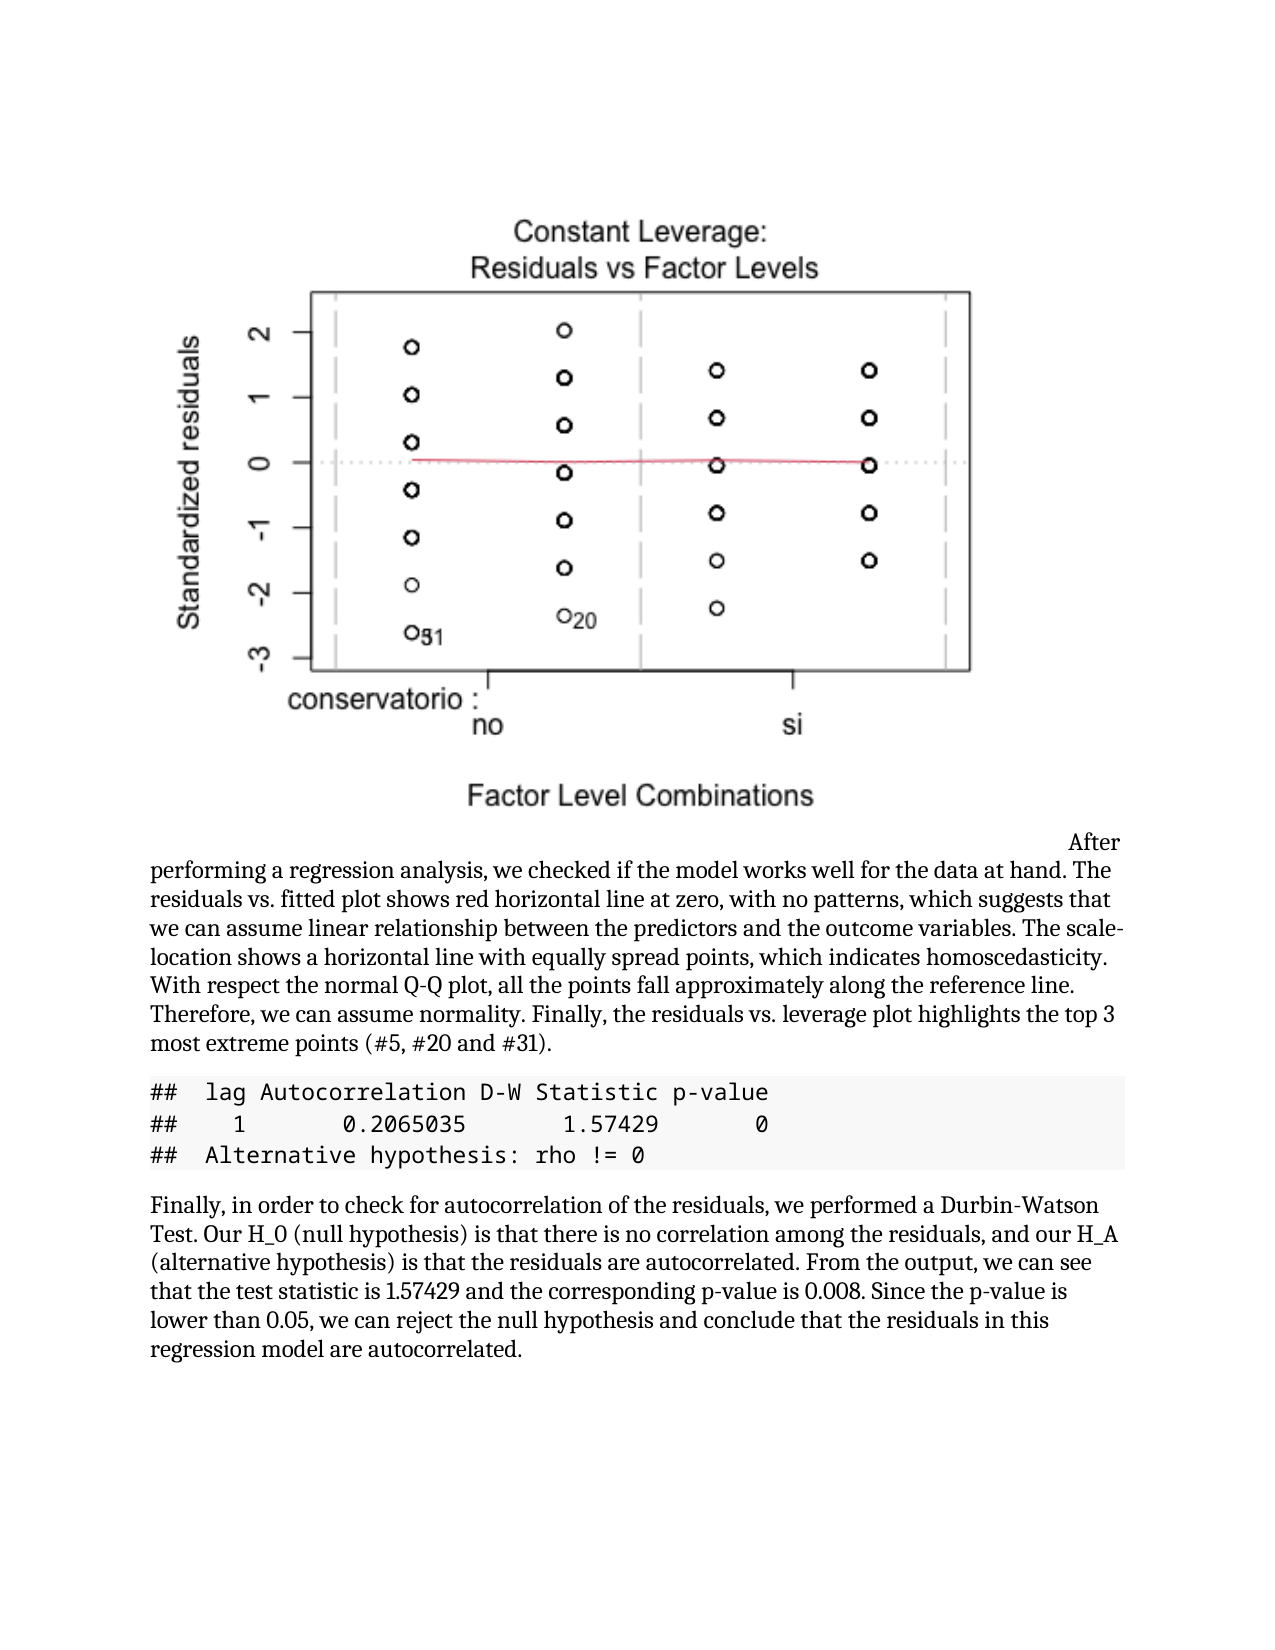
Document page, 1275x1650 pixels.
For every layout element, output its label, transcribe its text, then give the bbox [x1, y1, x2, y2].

text Finally, in order to check for autocorrelation of the residuals, we performed a Durbin-Watson Test. Our H_0 (null hypothesis) is that there is no correlation among the residuals, and our H_A (alternative hypothesis) is that the residuals are autocorrelated. From the output, we can see that the test statistic is 1.57429 and the corresponding p-value is 0.008. Since the p-value is lower than 0.05, we can reject the null hypothesis and conclude that the residuals in this regression model are autocorrelated. [150, 1191, 1125, 1363]
text ## lag Autocorrelation D-W Statistic p-value ## 1 0.2065035 1.57429 0 ## Alternative hypothesis: rho != 0 [150, 1076, 1125, 1170]
picture [168, 150, 1044, 850]
